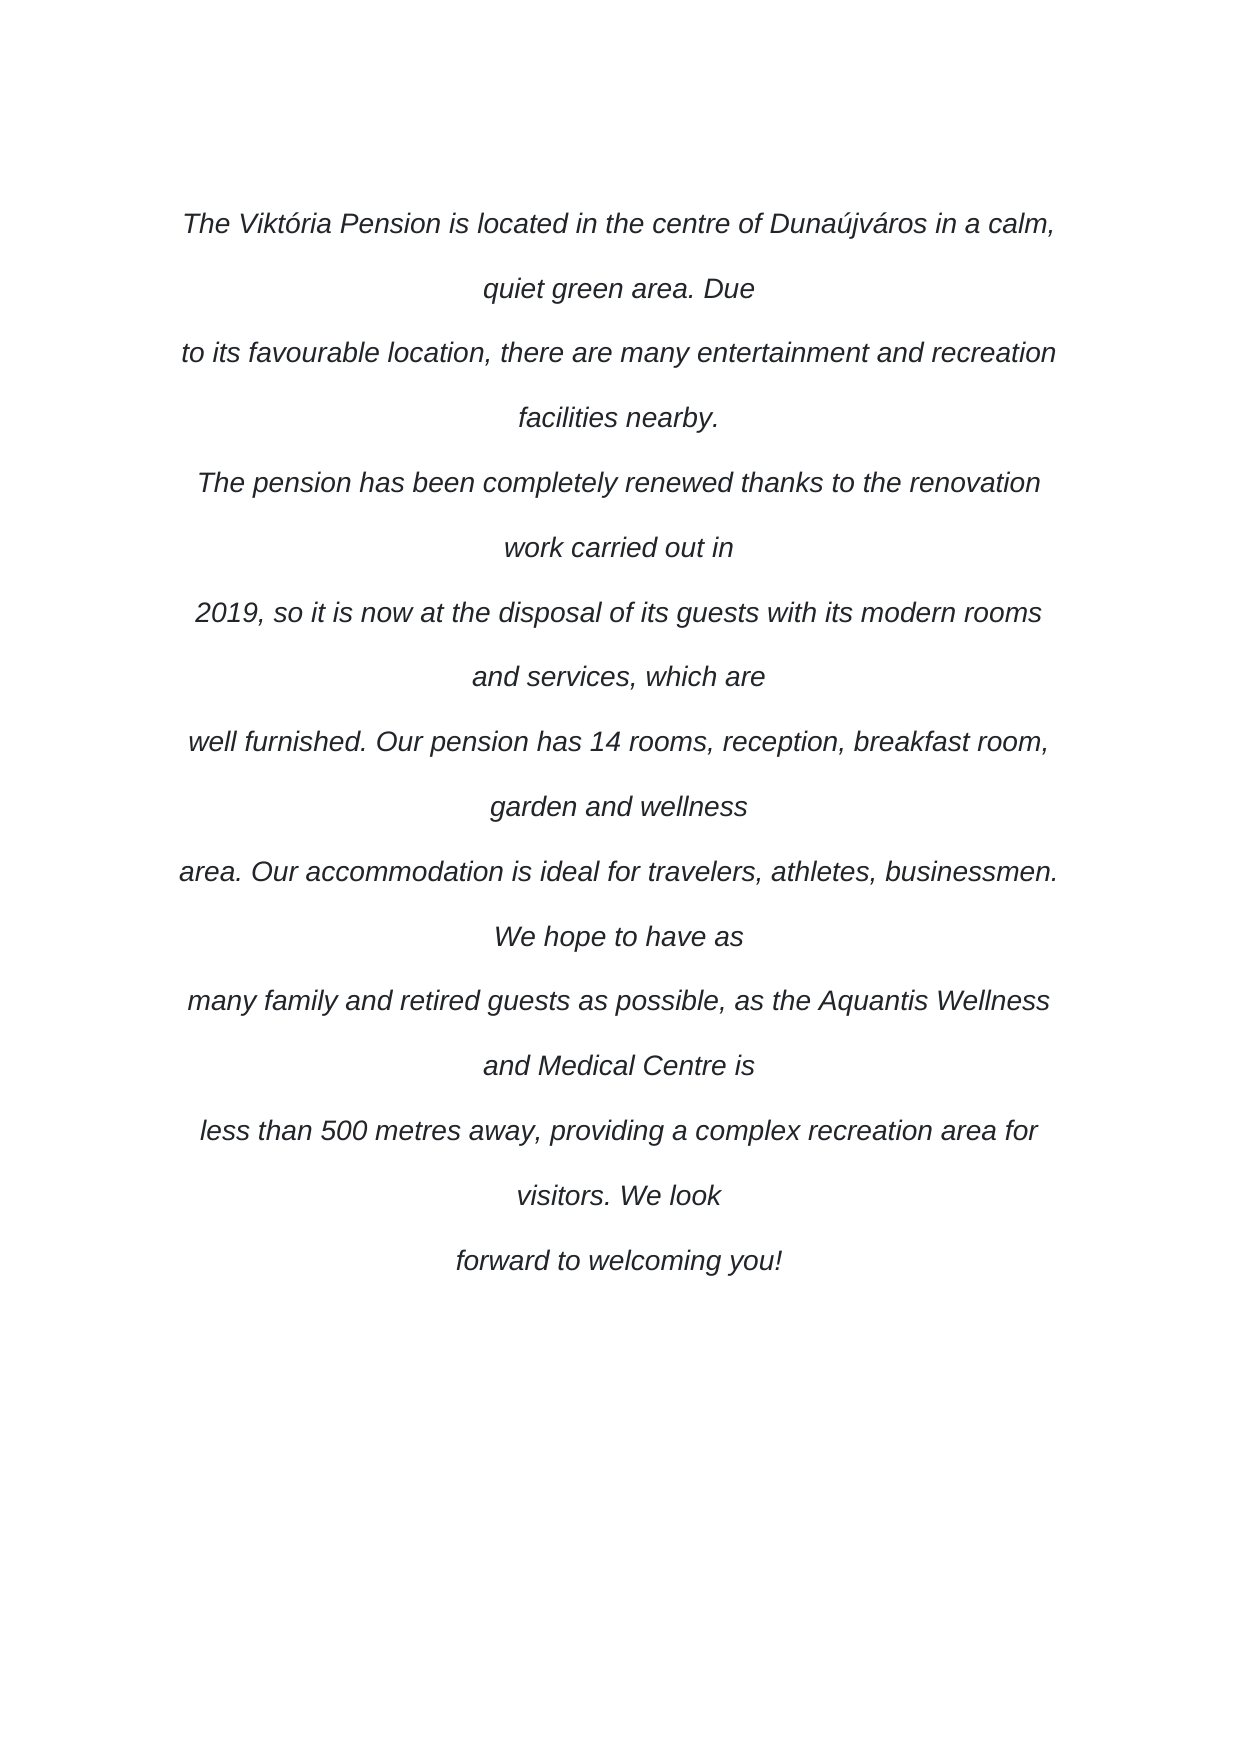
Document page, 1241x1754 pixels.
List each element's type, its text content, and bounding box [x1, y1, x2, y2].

text The Viktória Pension is located in the centre of Dunaújváros in a calm, quiet green area. Due to its favourable location, there are many entertainment and recreation facilities nearby. The pension has been completely renewed thanks to the renovation work carried out in 2019, so it is now at the disposal of its guests with its modern rooms and services, which are well furnished. Our pension has 14 rooms, reception, breakfast room, garden and wellness area. Our accommodation is ideal for travelers, athletes, businessmen. We hope to have as many family and retired guests as possible, as the Aquantis Wellness and Medical Centre is less than 500 metres away, providing a complex recreation area for visitors. We look forward to welcoming you! [177, 207, 1063, 1276]
